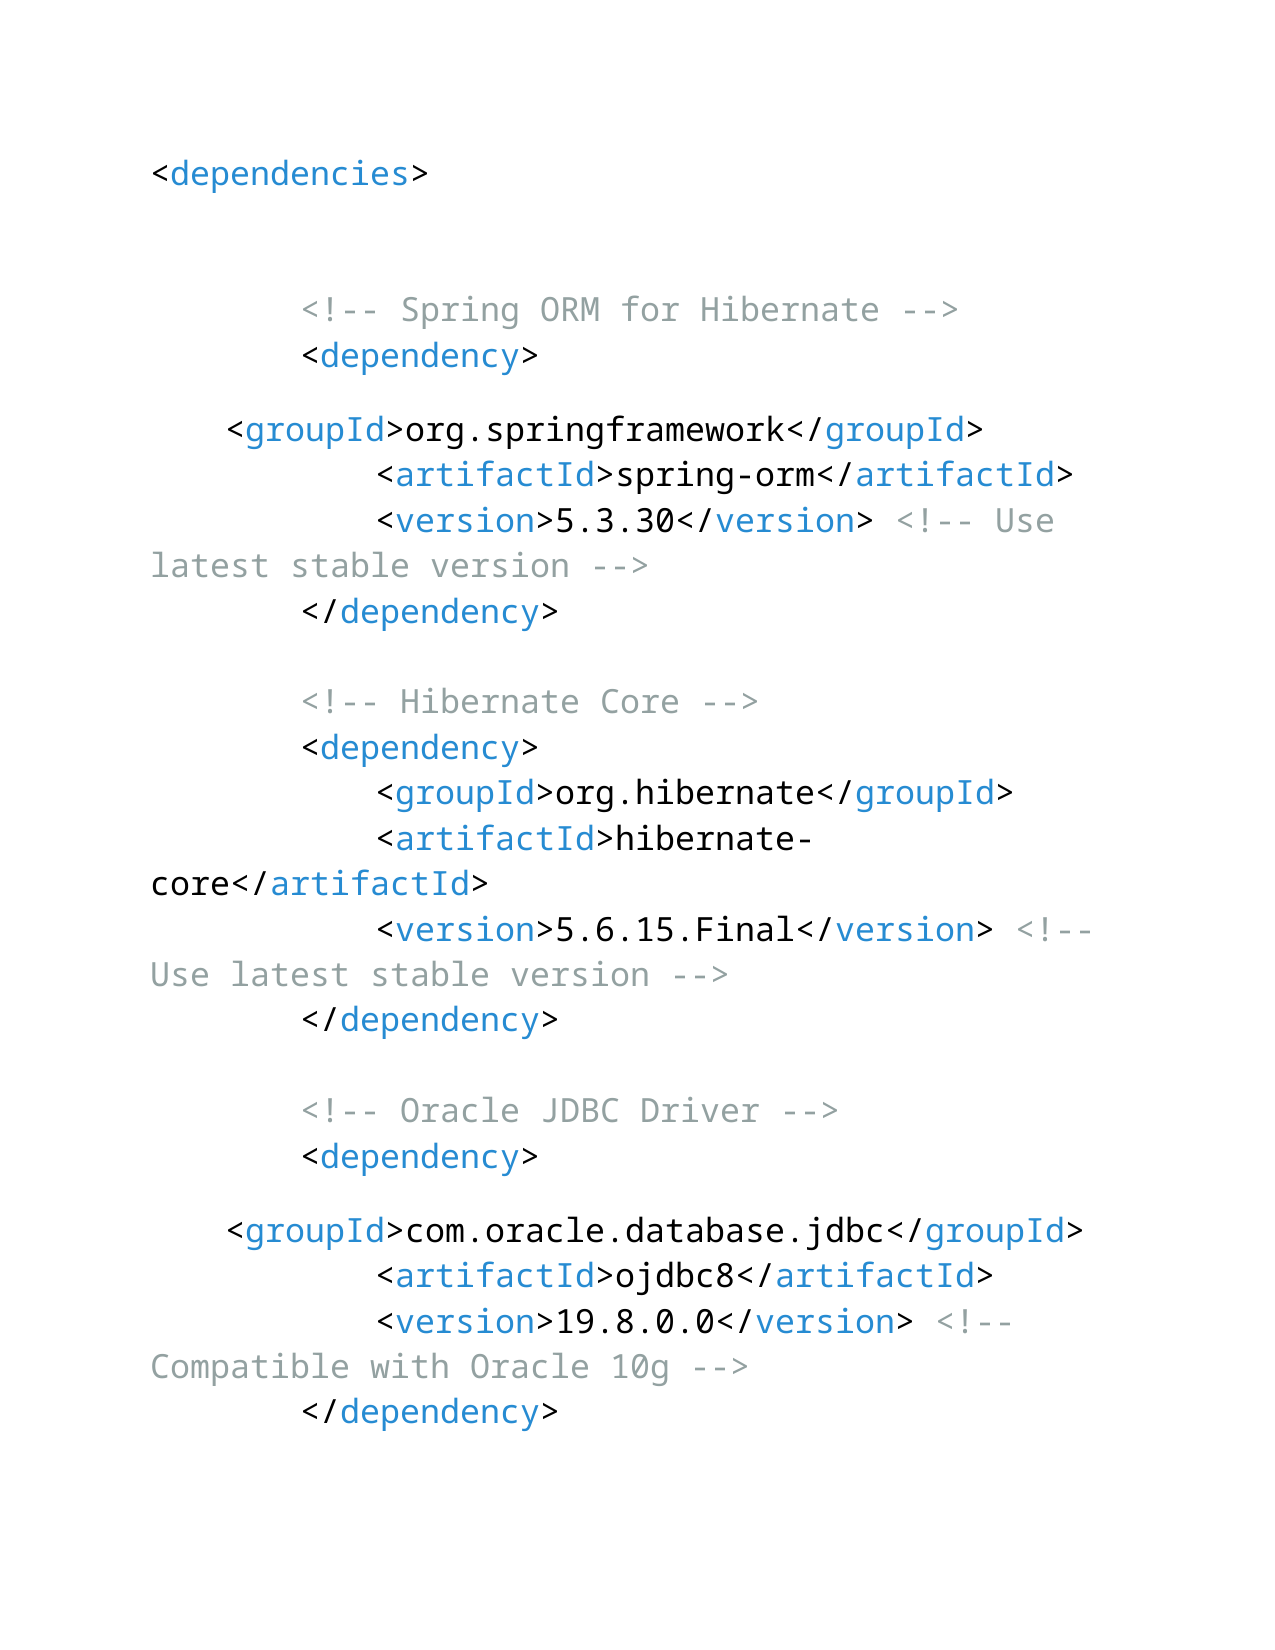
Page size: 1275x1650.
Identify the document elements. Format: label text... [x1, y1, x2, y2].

text <dependency> [150, 724, 1125, 769]
text <artifactId>spring-orm</artifactId> [150, 451, 1125, 497]
text <artifactId>ojdbc8</artifactId> [150, 1252, 1125, 1297]
text <groupId>org.springframework</groupId> [150, 377, 1125, 451]
text <version>5.6.15.Final</version> <!-- Use latest stable version --> [150, 905, 1125, 996]
text </dependency> [150, 587, 1125, 633]
text <version>19.8.0.0</version> <!-- Compatible with Oracle 10g --> [150, 1297, 1125, 1388]
text <dependencies> [150, 150, 1125, 195]
text </dependency> [150, 996, 1125, 1042]
text <dependency> [150, 1132, 1125, 1178]
text <groupId>com.oracle.database.jdbc</groupId> [150, 1178, 1125, 1252]
text <version>5.3.30</version> <!-- Use latest stable version --> [150, 497, 1125, 587]
text </dependency> [150, 1388, 1125, 1434]
text <artifactId>hibernate-core</artifactId> [150, 814, 1125, 905]
text <!-- Oracle JDBC Driver --> [150, 1087, 1125, 1132]
text <groupId>org.hibernate</groupId> [150, 769, 1125, 814]
text <!-- Hibernate Core --> [150, 678, 1125, 724]
text <!-- Spring ORM for Hibernate --> [150, 286, 1125, 332]
text <dependency> [150, 332, 1125, 377]
